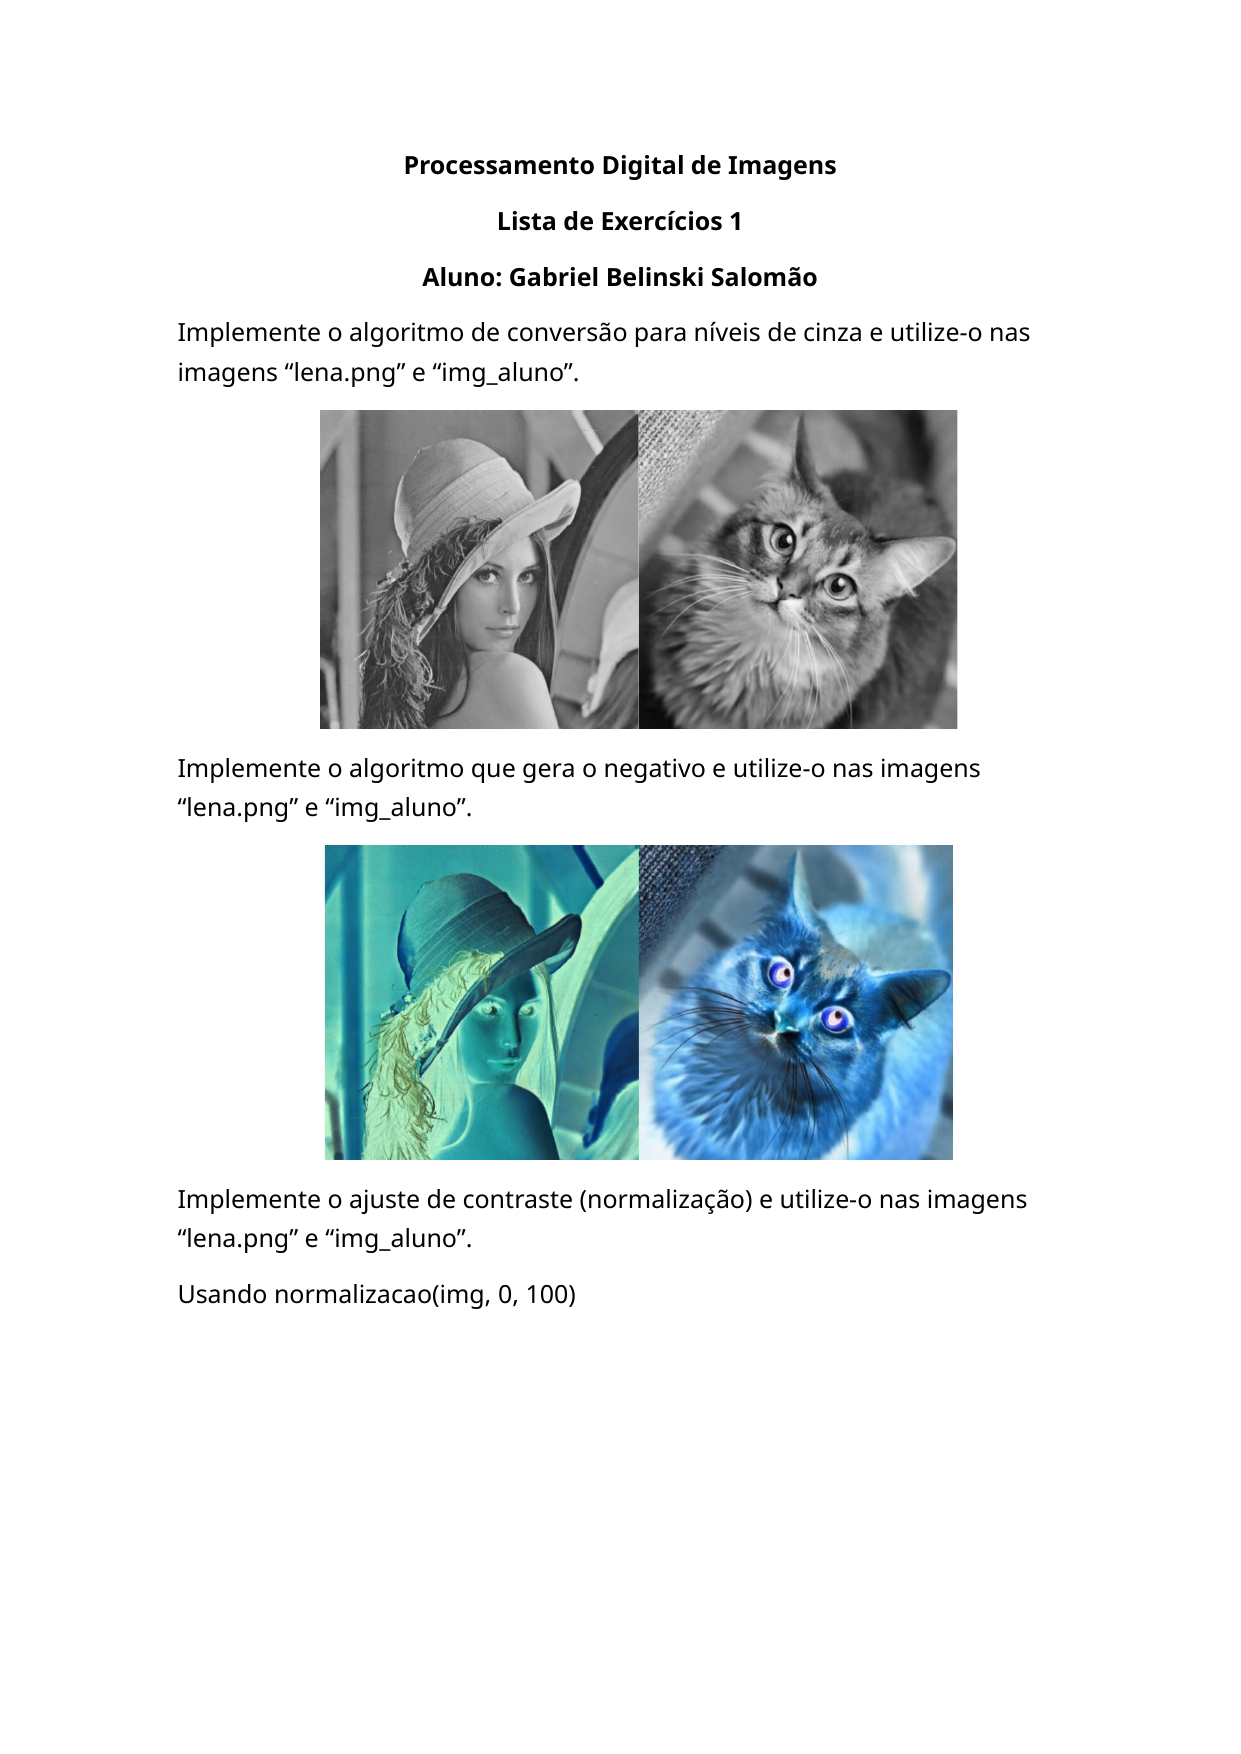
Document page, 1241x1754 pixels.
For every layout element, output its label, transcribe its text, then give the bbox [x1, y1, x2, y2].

text Implemente o algoritmo de conversão para níveis de cinza e utilize-o nas imagens “lena.png” e “img_aluno”. [177, 315, 1063, 388]
text Processamento Digital de Imagens [177, 148, 1063, 182]
text Aluno: Gabriel Belinski Salomão [177, 259, 1063, 293]
text Usando normalizacao(img, 0, 100) [177, 1276, 1063, 1311]
text Lista de Exercícios 1 [177, 203, 1063, 237]
picture [320, 410, 958, 729]
picture [324, 845, 953, 1160]
text Implemente o algoritmo que gera o negativo e utilize-o nas imagens “lena.png” e “img_aluno”. [177, 751, 1063, 824]
text Implemente o ajuste de contraste (normalização) e utilize-o nas imagens “lena.png” e “img_aluno”. [177, 1181, 1063, 1255]
